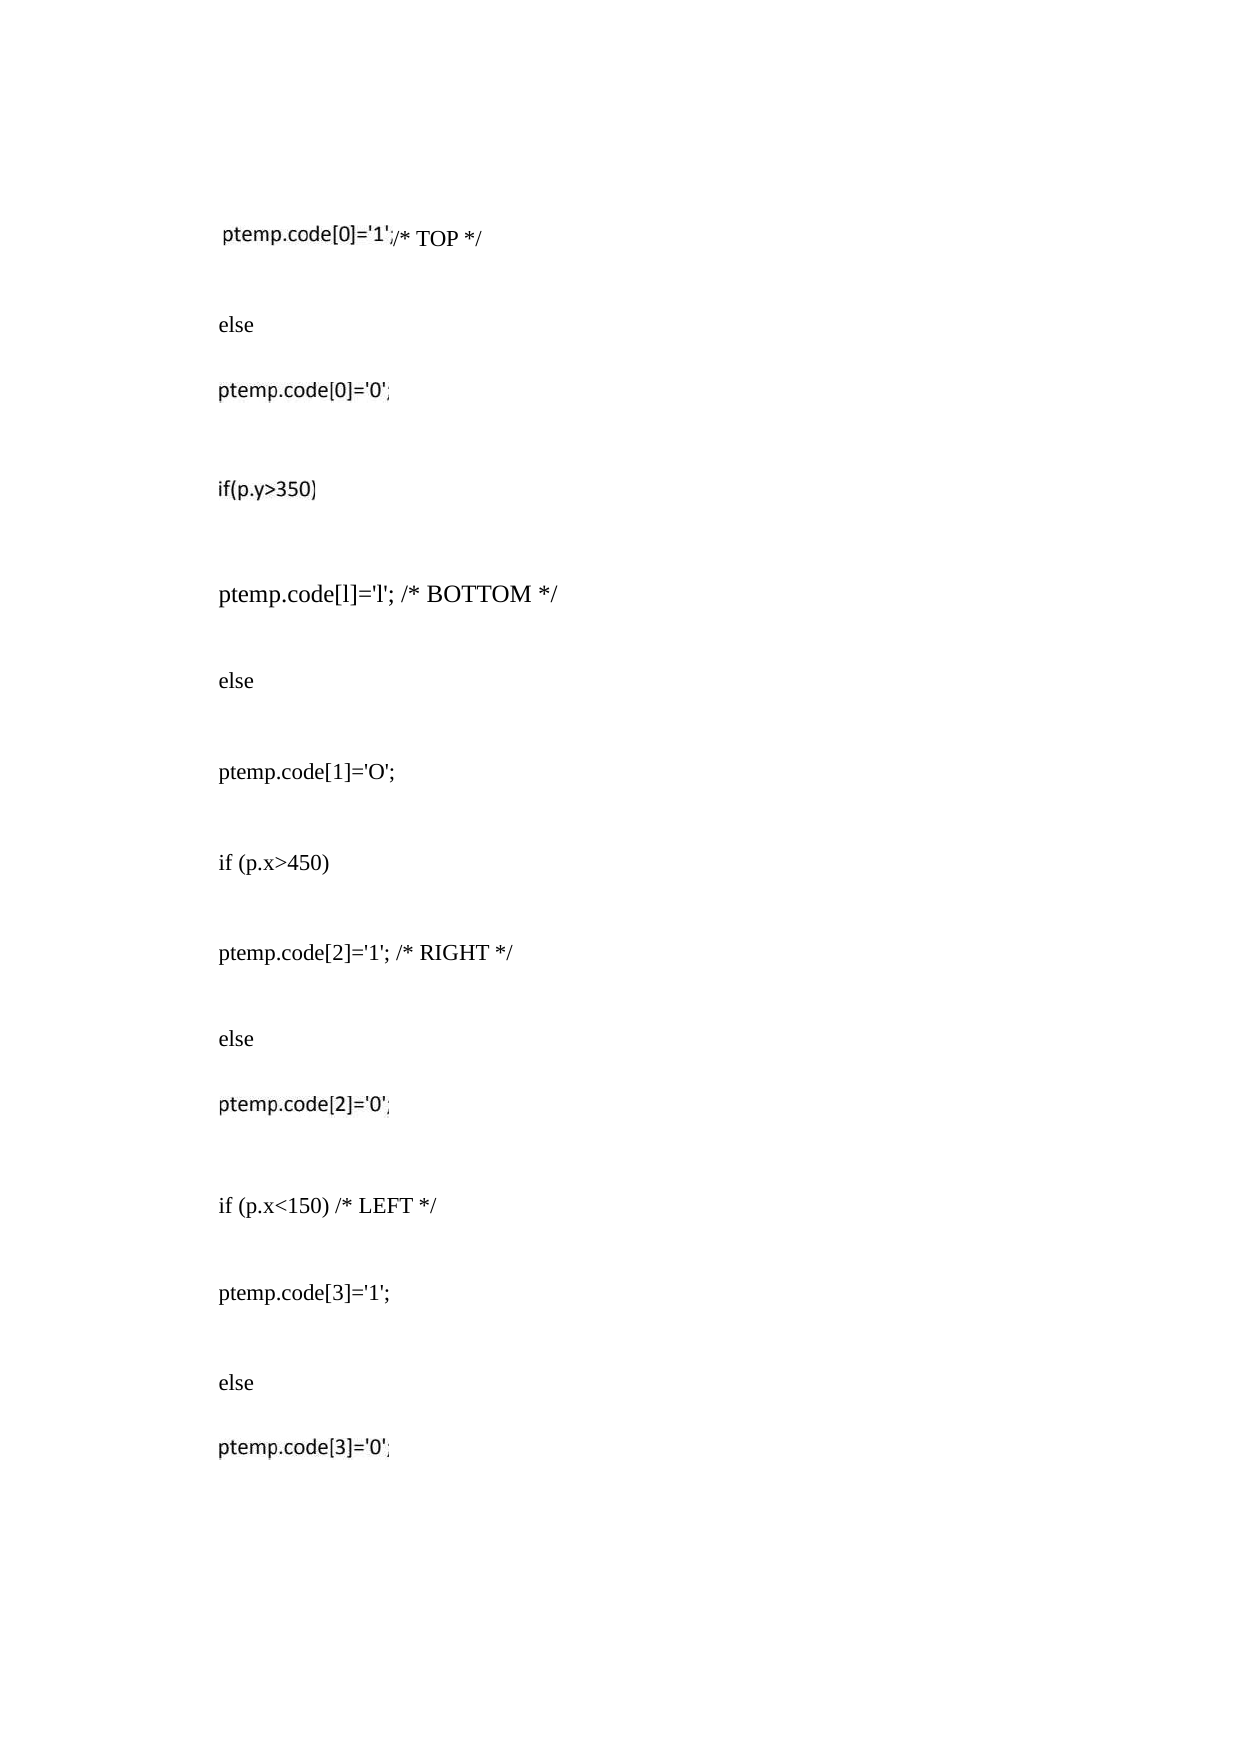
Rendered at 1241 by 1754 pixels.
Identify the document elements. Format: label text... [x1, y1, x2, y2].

text else [218, 311, 1053, 338]
text ptemp.code[2]='1'; /* RIGHT */ [218, 939, 1053, 966]
text else [218, 1025, 1053, 1052]
text if (p.x>450) [218, 849, 1053, 875]
text else [218, 1369, 1053, 1396]
text else [218, 667, 1053, 694]
text ptemp.code[1]='O'; [218, 758, 1053, 784]
text ptemp.code[l]='l'; /* BOTTOM */ [218, 579, 651, 608]
picture [218, 1438, 389, 1460]
picture [219, 1096, 389, 1118]
picture [218, 382, 389, 403]
text ptemp.code[3]='1'; [218, 1278, 1053, 1305]
picture [218, 480, 316, 501]
text if (p.x<150) /* LEFT */ [218, 1193, 1053, 1219]
picture [223, 225, 393, 246]
